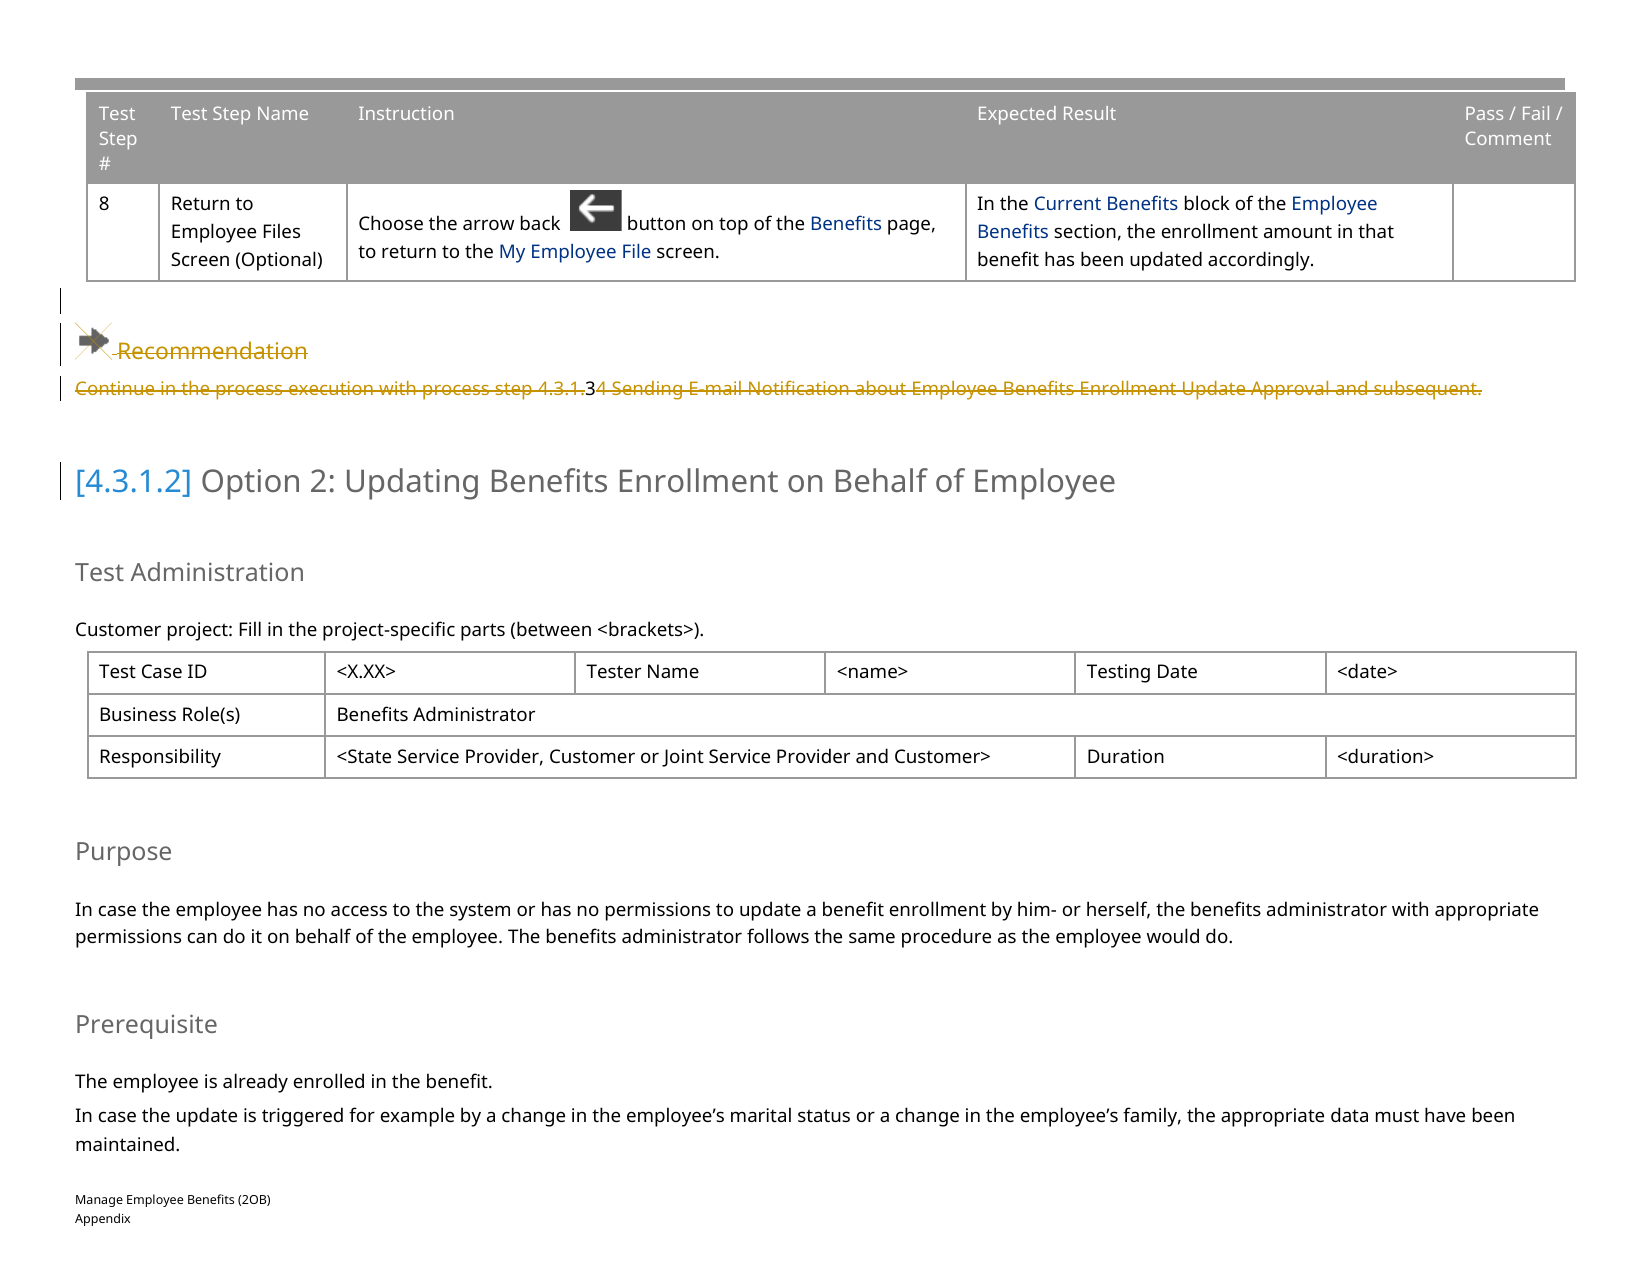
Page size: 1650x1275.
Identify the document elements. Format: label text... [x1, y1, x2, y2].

table_cell Choose the arrow back button on top of the Benefits page, to return to the My Employee File screen. [348, 184, 965, 280]
picture [570, 190, 622, 231]
subtitle Option 2: Updating Benefits Enrollment on Behalf of Employee [75, 462, 1565, 499]
table_header Test Step # [88, 94, 158, 182]
picture [75, 324, 92, 358]
table_cell Business Role(s) [89, 695, 324, 735]
table_cell Responsibility [89, 737, 324, 777]
table_header <X.XX> [326, 653, 574, 693]
title Prerequisite [75, 1010, 1565, 1039]
table_header Testing Date [1076, 653, 1325, 693]
text In case the update is triggered for example by a change in the employee’s marital status or a change in the employee’s family, the appropriate data must have been maintained. [75, 1103, 1565, 1156]
table_cell 8 [88, 184, 158, 280]
table_cell <State Service Provider, Customer or Joint Service Provider and Customer> [326, 737, 1074, 777]
table_header Tester Name [576, 653, 824, 693]
text In case the employee has no access to the system or has no permissions to update a benefit enrollment by him- or herself, the benefits administrator with appropriate permissions can do it on behalf of the employee. The benefits administrator follows the same procedure as the employee would do. [75, 896, 1565, 949]
table_header Expected Result [967, 94, 1452, 182]
title Purpose [75, 837, 1565, 867]
table_header Pass / Fail / Comment [1454, 94, 1574, 182]
picture [76, 342, 111, 360]
table_cell Benefits Administrator [326, 695, 1575, 735]
table_header <name> [826, 653, 1074, 693]
picture [95, 324, 112, 358]
table_cell In the Current Benefits block of the Employee Benefits section, the enrollment amount in that benefit has been updated accordingly. [967, 184, 1452, 280]
table_header Test Case ID [89, 653, 324, 693]
table_cell [1454, 184, 1574, 280]
table_header Instruction [348, 94, 965, 182]
table_cell Duration [1076, 737, 1325, 777]
text The employee is already enrolled in the benefit. [75, 1068, 1565, 1094]
text Customer project: Fill in the project-specific parts (between <brackets>). [75, 616, 1565, 642]
title Test Administration [75, 558, 1565, 587]
table_header <date> [1327, 653, 1575, 693]
table_header Test Step Name [160, 94, 346, 182]
picture [76, 322, 111, 340]
table_cell Return to Employee Files Screen (Optional) [160, 184, 346, 280]
table_cell <duration> [1327, 737, 1575, 777]
